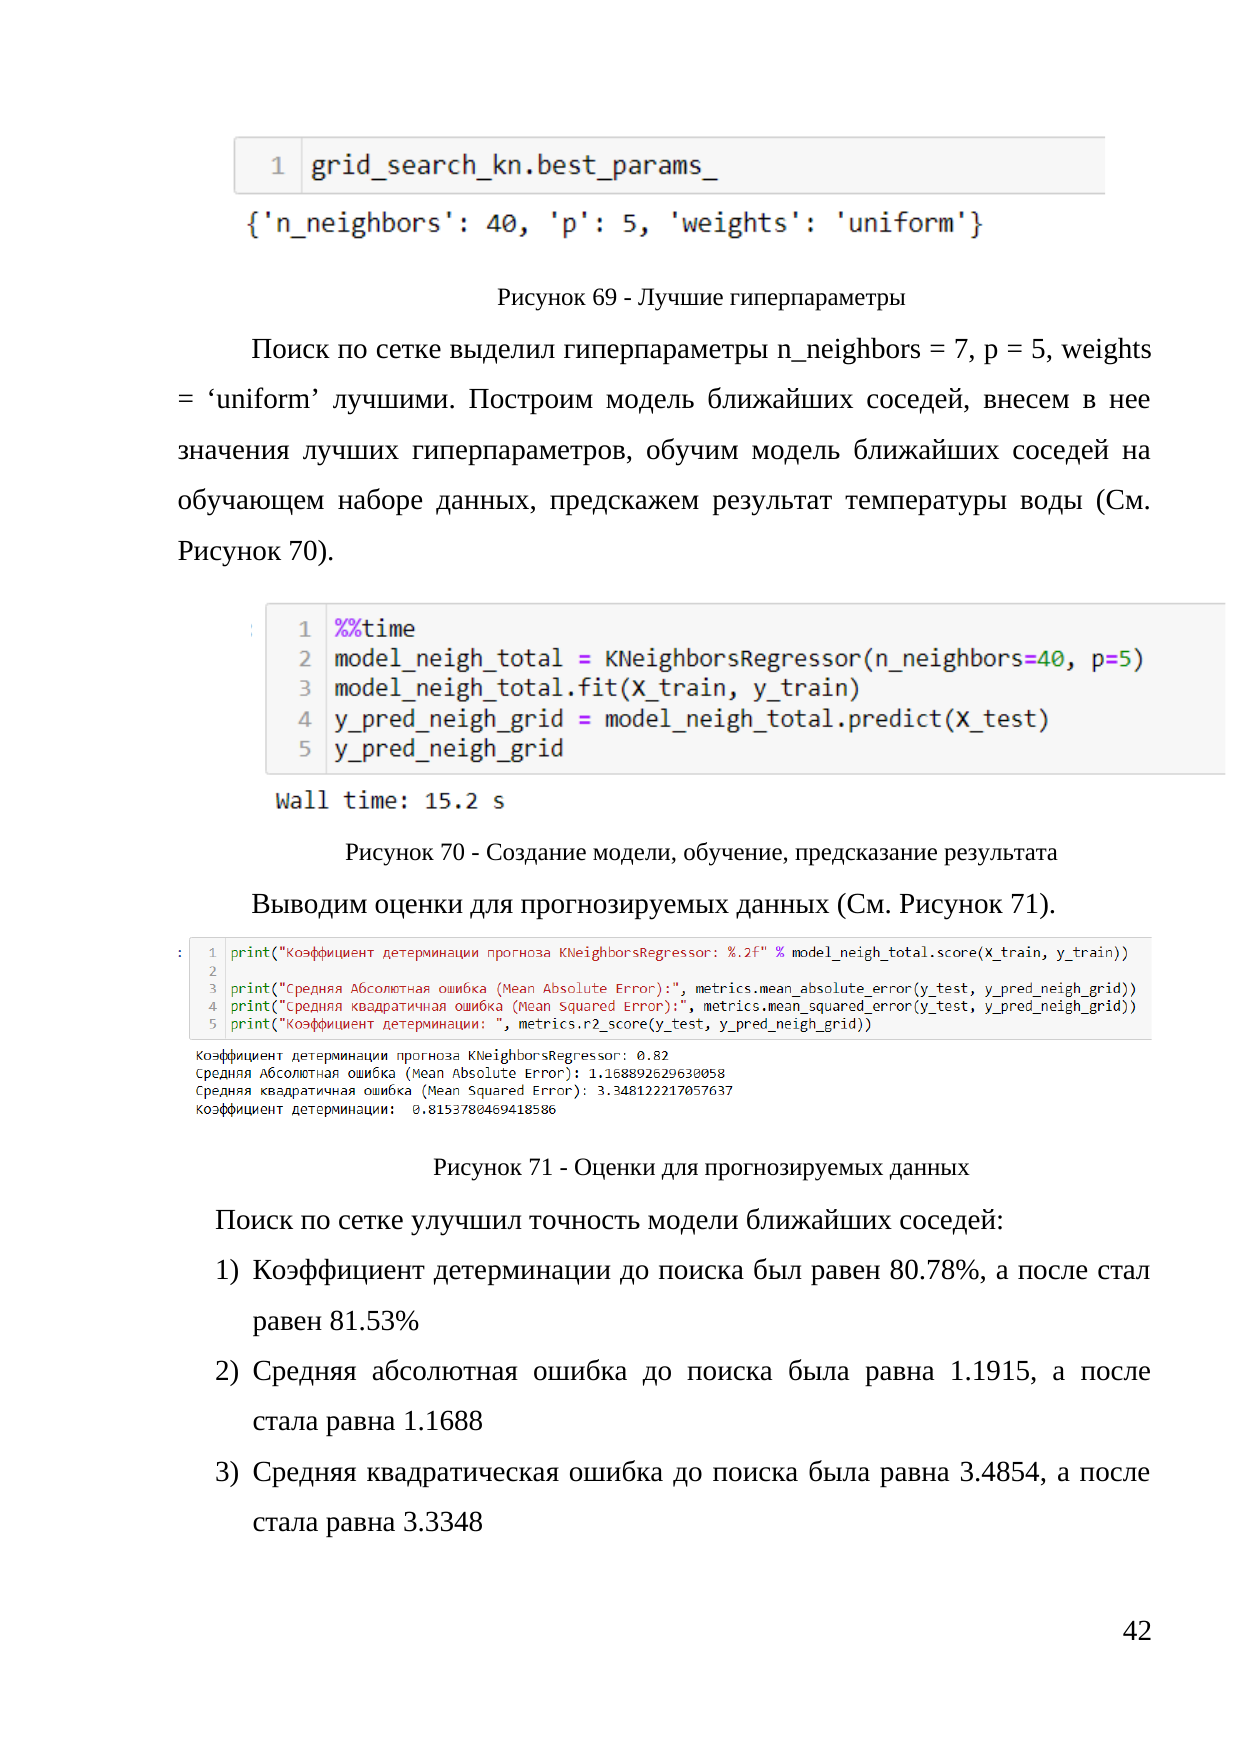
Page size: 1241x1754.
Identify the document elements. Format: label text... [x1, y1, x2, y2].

text Поиск по сетке улучшил точность модели ближайших соседей: [177, 1202, 1152, 1236]
picture [251, 582, 1226, 820]
text Рисунок 69 - Лучшие гиперпараметры [177, 282, 1152, 311]
list Коэффициент детерминации до поиска был равен 80.78%, а после стал равен 81.53% [215, 1252, 1152, 1336]
text Поиск по сетке выделил гиперпараметры n_neighbors = 7, p = 5, weights = ‘uniform’ лучшими. Построим модель ближайших соседей, внесем в нее значения лучших гиперпараметров, обучим модель ближайших соседей на обучающем наборе данных, предскажем результат температуры воды (См. Рисунок 70). [177, 331, 1152, 566]
text Выводим оценки для прогнозируемых данных (См. Рисунок 71). [177, 886, 1152, 920]
text Рисунок 71 - Оценки для прогнозируемых данных [177, 1152, 1152, 1181]
text Рисунок 70 - Создание модели, обучение, предсказание результата [177, 837, 1152, 865]
picture [223, 118, 1105, 265]
list Средняя абсолютная ошибка до поиска была равна 1.1915, а после стала равна 1.1688 [215, 1353, 1152, 1437]
picture [177, 936, 1152, 1136]
list Средняя квадратическая ошибка до поиска была равна 3.4854, а после стала равна 3.3348 [215, 1454, 1152, 1537]
